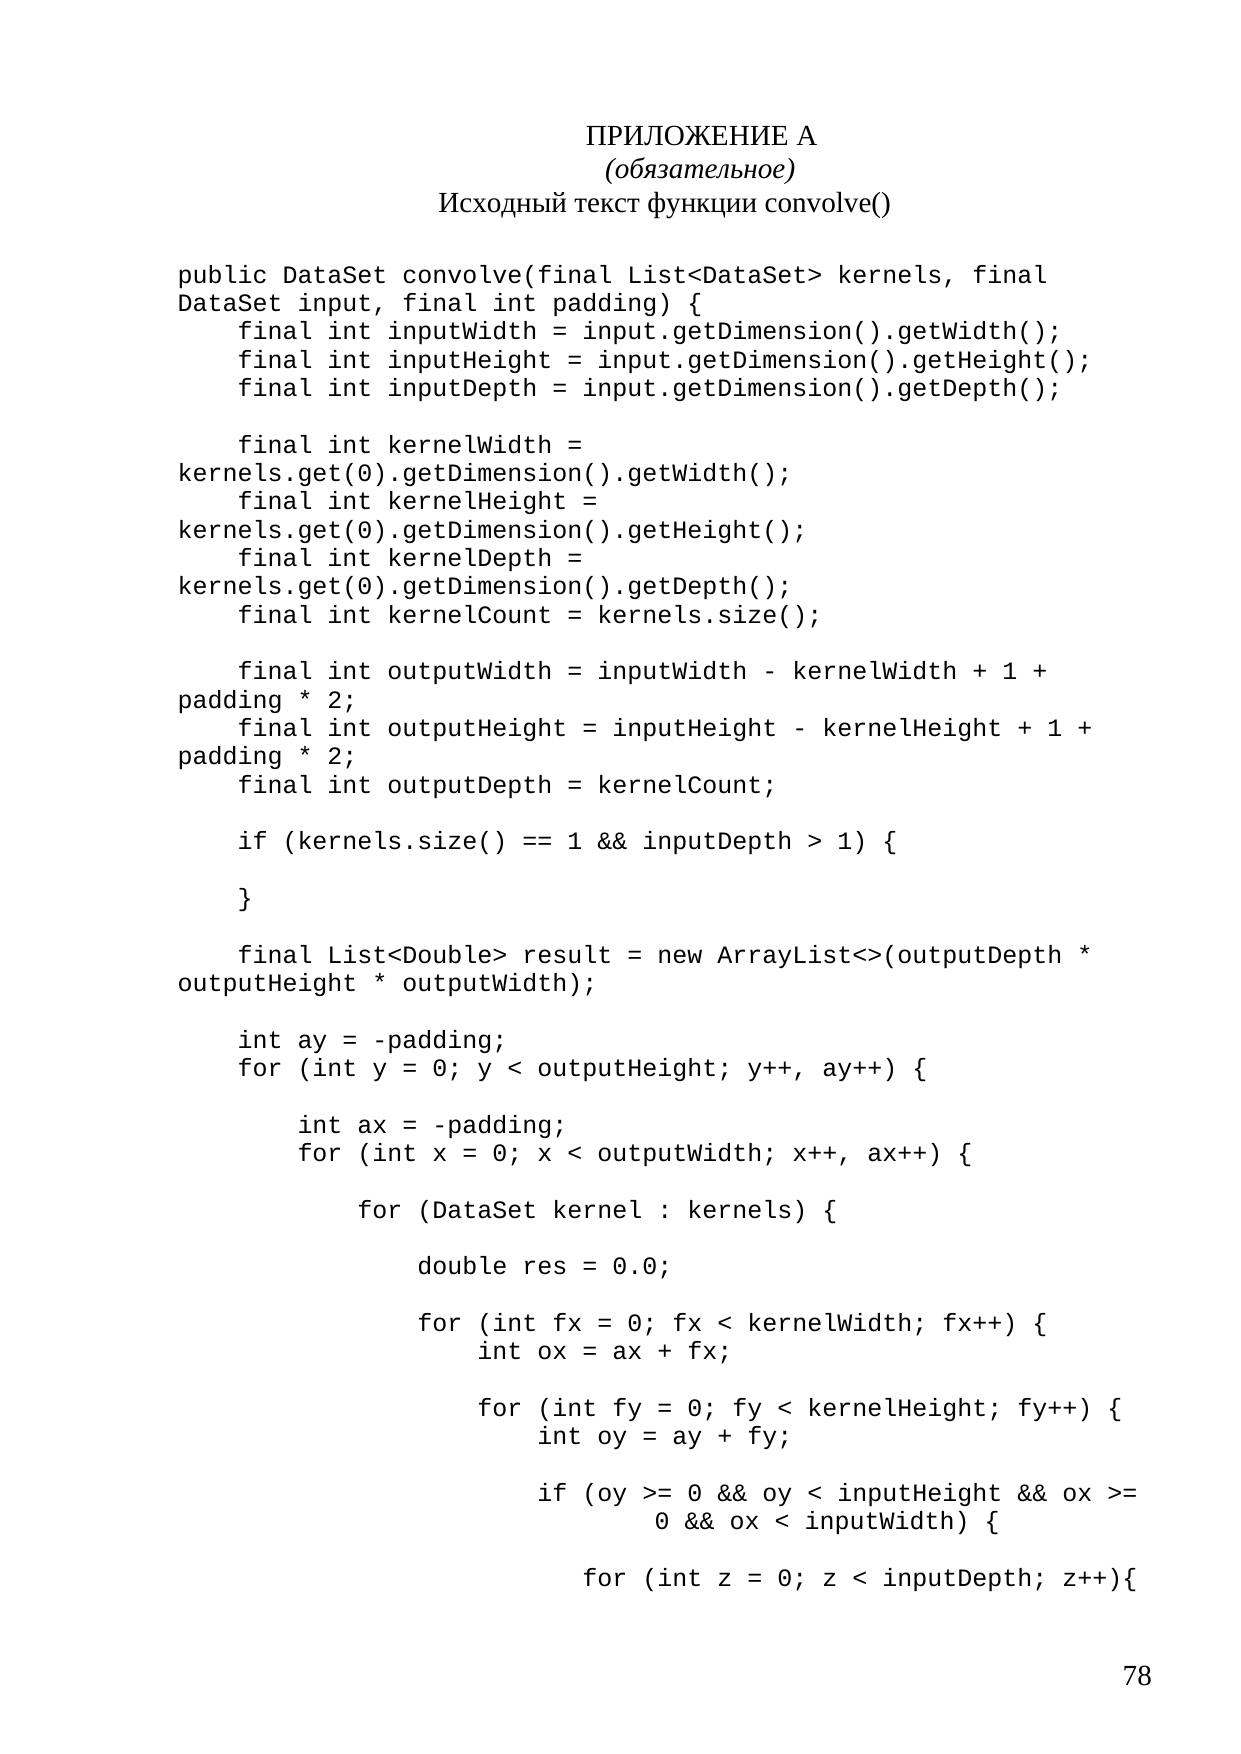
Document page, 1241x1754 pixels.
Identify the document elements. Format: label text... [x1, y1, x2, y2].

list ПРИЛОЖЕНИЕ А [177, 118, 1152, 152]
text double res = 0.0; for (int fx = 0; fx < kernelWidth; fx++) { int ox = ax + fx; [177, 1226, 1152, 1367]
text for (int fy = 0; fy < kernelHeight; fy++) { int oy = ay + fy; if (oy >= 0 && oy < inputHeight && ox >= [177, 1367, 1152, 1509]
text (обязательное) [177, 152, 1152, 185]
text Исходный текст функции convolve() [177, 185, 1152, 219]
text 0 && ox < inputWidth) { for (int z = 0; z < inputDepth; z++){ [177, 1509, 1152, 1594]
text public DataSet convolve(final List<DataSet> kernels, final DataSet input, final int padding) { final int inputWidth = input.getDimension().getWidth(); final int inputHeight = input.getDimension().getHeight(); final int inputDepth = input.getDimension().getDepth(); final int kernelWidth = kernels.get(0).getDimension().getWidth(); final int kernelHeight = kernels.get(0).getDimension().getHeight(); final int kernelDepth = kernels.get(0).getDimension().getDepth(); final int kernelCount = kernels.size(); final int outputWidth = inputWidth - kernelWidth + 1 + padding * 2; final int outputHeight = inputHeight - kernelHeight + 1 + padding * 2; final int outputDepth = kernelCount; if (kernels.size() == 1 && inputDepth > 1) { } final List<Double> result = new ArrayList<>(outputDepth * outputHeight * outputWidth); int ay = -padding; for (int y = 0; y < outputHeight; y++, ay++) { int ax = -padding; for (int x = 0; x < outputWidth; x++, ax++) { for (DataSet kernel : kernels) { [177, 262, 1152, 1226]
